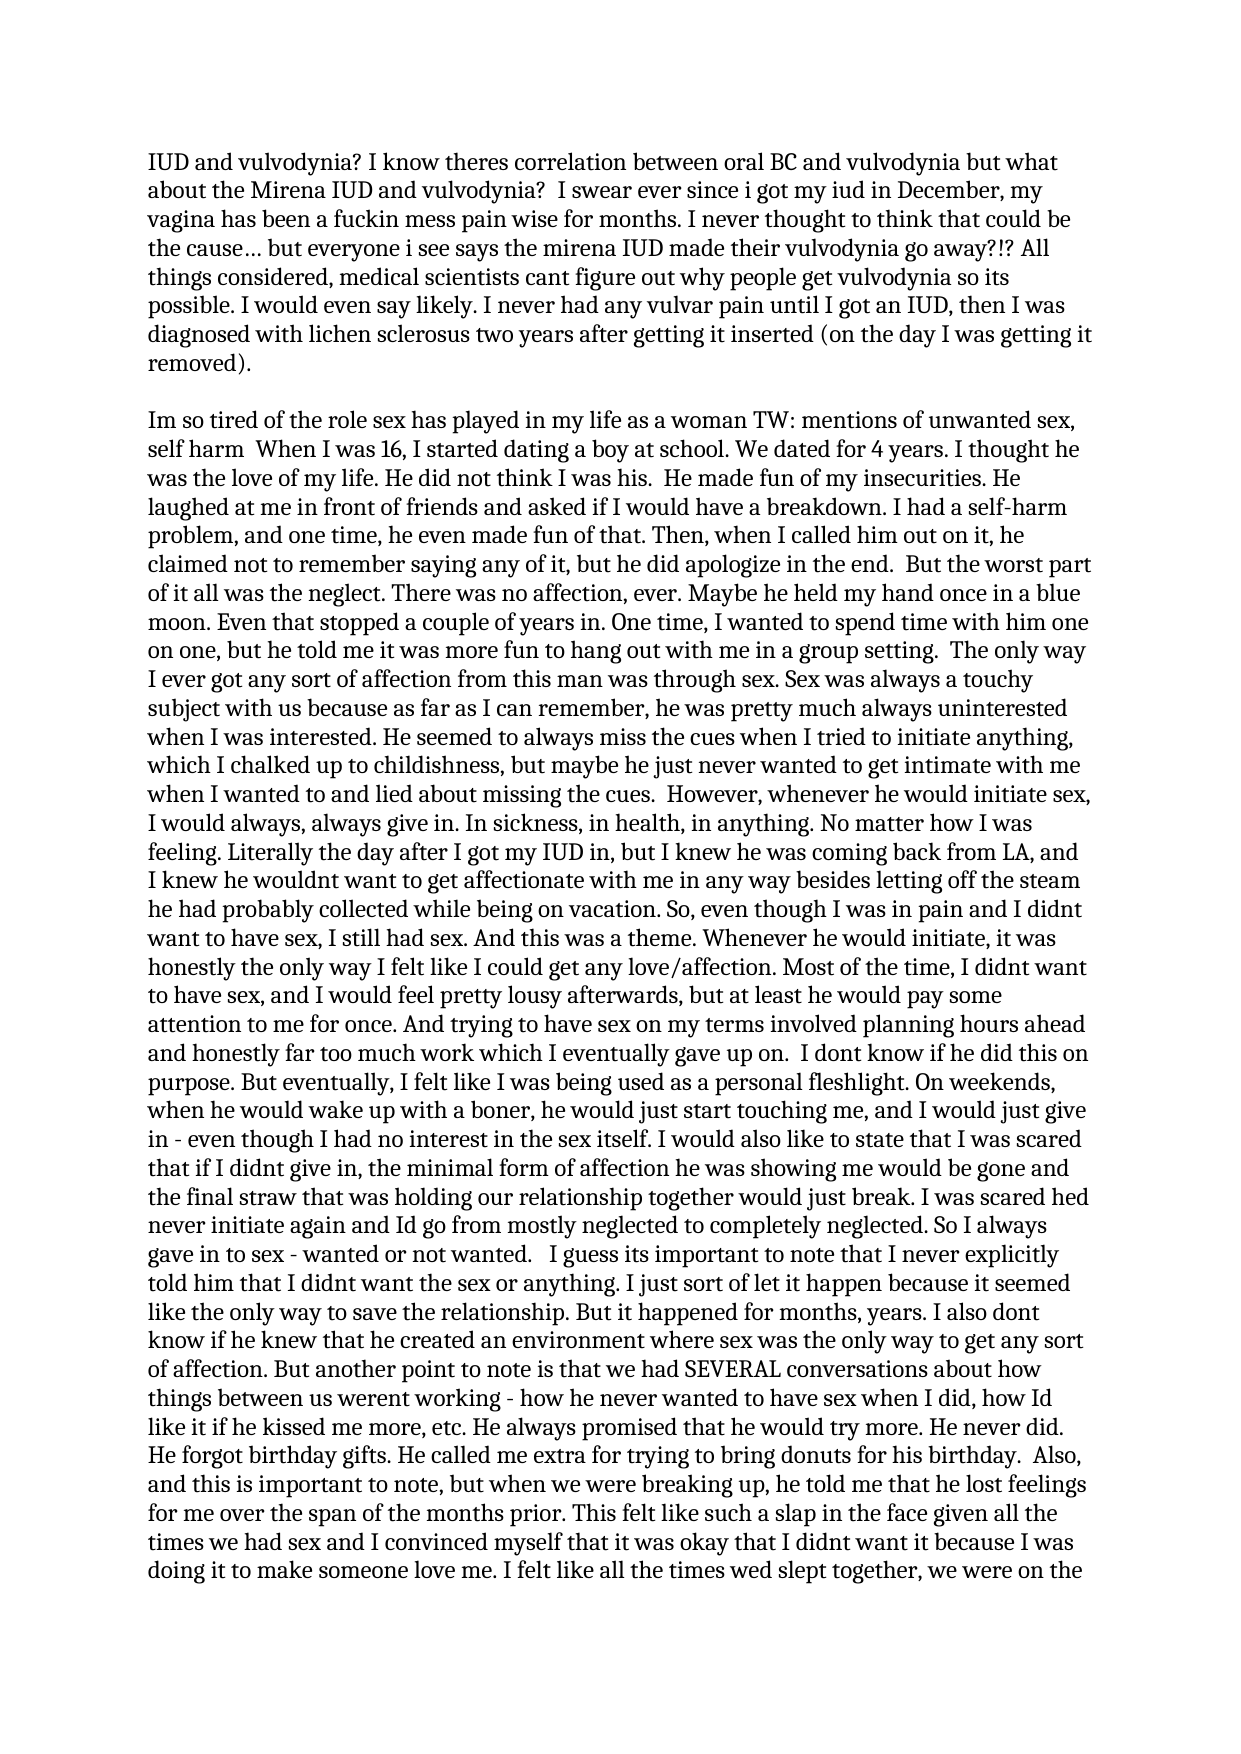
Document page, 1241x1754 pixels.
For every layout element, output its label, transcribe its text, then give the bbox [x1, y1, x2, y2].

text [148, 406, 1093, 1585]
text IUD and vulvodynia? I know theres correlation between oral BC and vulvodynia but what about the Mirena IUD and vulvodynia? I swear ever since i got my iud in December, my vagina has been a fuckin mess pain wise for months. I never thought to think that could be the cause… but everyone i see says the mirena IUD made their vulvodynia go away?!? All things considered, medical scientists cant figure out why people get vulvodynia so its possible. I would even say likely. I never had any vulvar pain until I got an IUD, then I was diagnosed with lichen sclerosus two years after getting it inserted (on the day I was getting it removed). [148, 148, 1093, 378]
